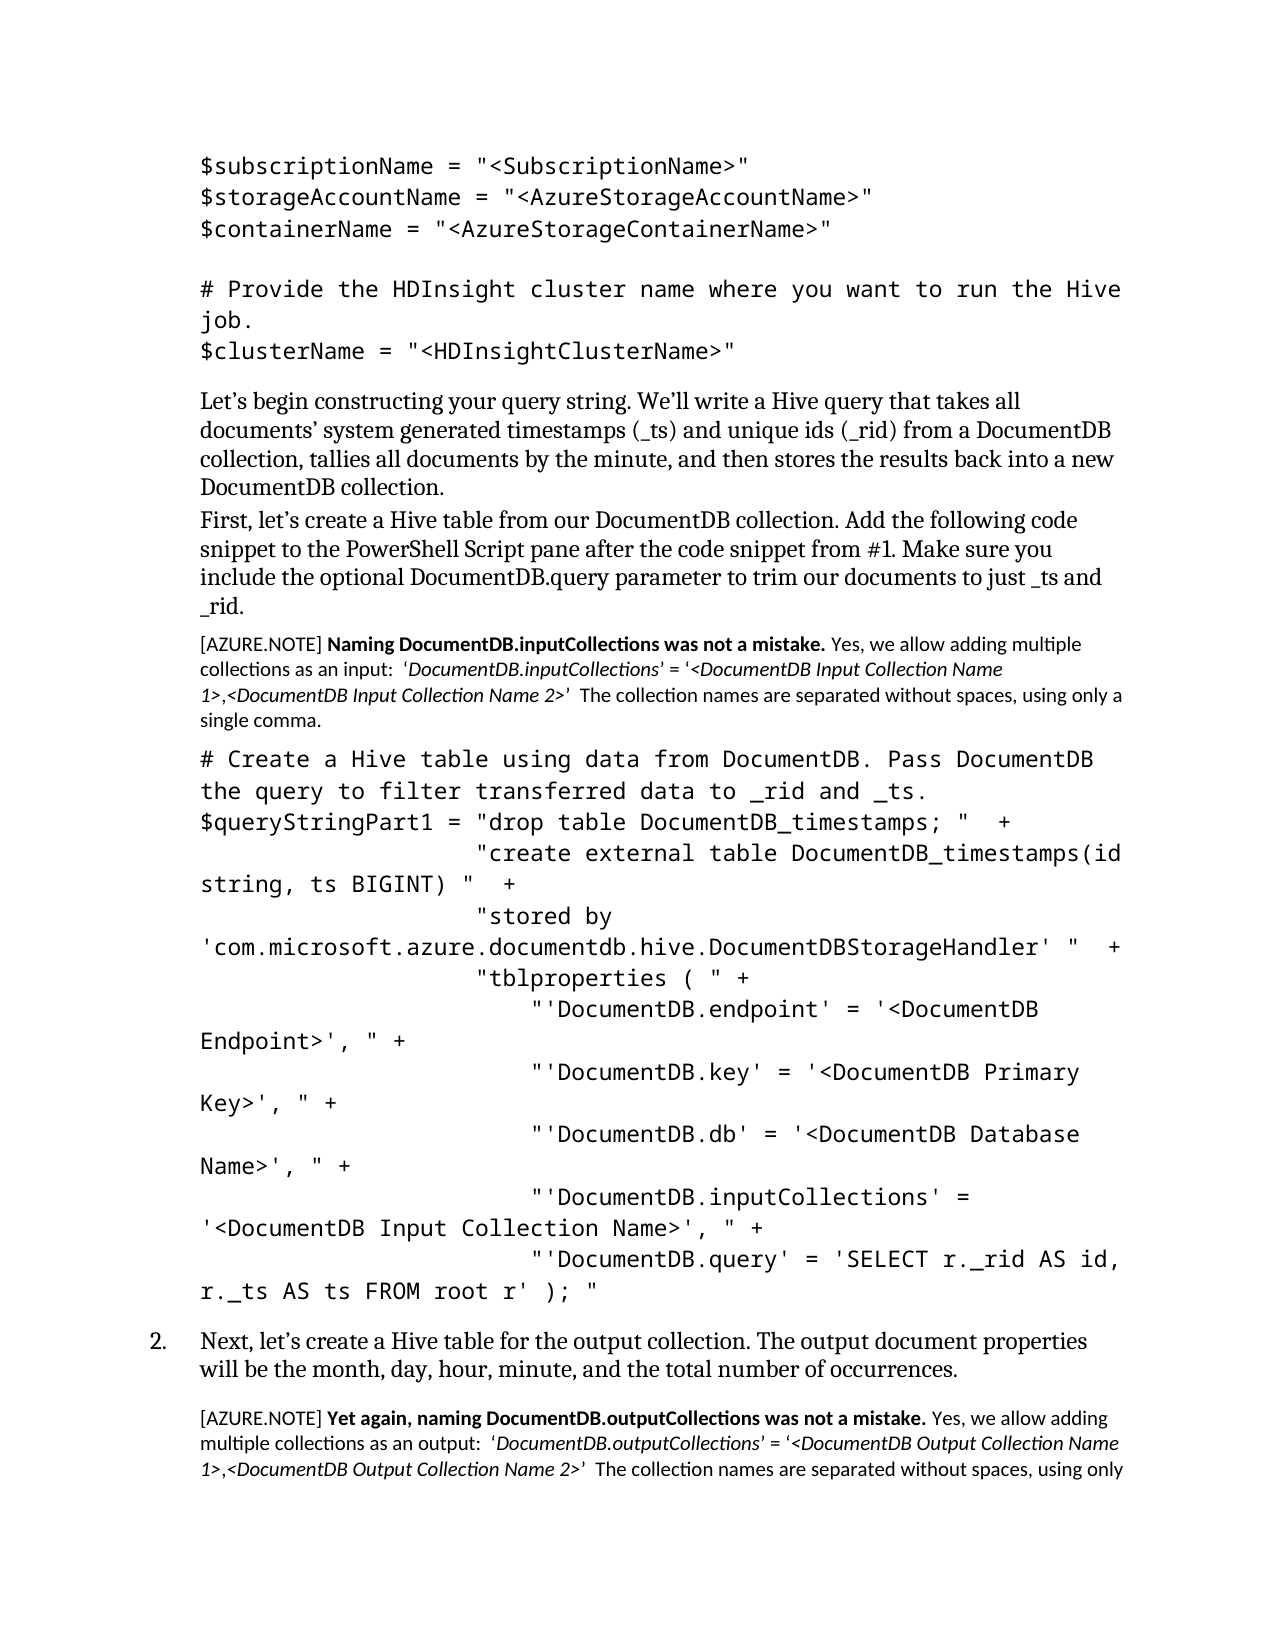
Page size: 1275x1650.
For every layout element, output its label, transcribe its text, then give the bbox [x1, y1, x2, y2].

list First, let’s create a Hive table from our DocumentDB collection. Add the following code snippet to the PowerShell Script pane after the code snippet from #1. Make sure you include the optional DocumentDB.query parameter to trim our documents to just _ts and _rid. [150, 506, 1125, 621]
list # Create a Hive table using data from DocumentDB. Pass DocumentDB the query to filter transferred data to _rid and _ts. $queryStringPart1 = "drop table DocumentDB_timestamps; " + "create external table DocumentDB_timestamps(id string, ts BIGINT) " + "stored by 'com.microsoft.azure.documentdb.hive.DocumentDBStorageHandler' " + "tblproperties ( " + "'DocumentDB.endpoint' = '<DocumentDB Endpoint>', " + "'DocumentDB.key' = '<DocumentDB Primary Key>', " + "'DocumentDB.db' = '<DocumentDB Database Name>', " + "'DocumentDB.inputCollections' = '<DocumentDB Input Collection Name>', " + "'DocumentDB.query' = 'SELECT r._rid AS id, r._ts AS ts FROM root r' ); " [150, 743, 1125, 1306]
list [150, 1405, 1125, 1481]
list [150, 150, 1125, 366]
list Let’s begin constructing your query string. We’ll write a Hive query that takes all documents’ system generated timestamps (_ts) and unique ids (_rid) from a DocumentDB collection, tallies all documents by the minute, and then stores the results back into a new DocumentDB collection. [150, 387, 1125, 502]
list Next, let’s create a Hive table for the output collection. The output document properties will be the month, day, hour, minute, and the total number of occurrences. [150, 1327, 1125, 1384]
list [AZURE.NOTE] Naming DocumentDB.inputCollections was not a mistake. Yes, we allow adding multiple collections as an input: ‘DocumentDB.inputCollections’ = ‘<DocumentDB Input Collection Name 1>,<DocumentDB Input Collection Name 2>’ The collection names are separated without spaces, using only a single comma. [150, 631, 1125, 733]
